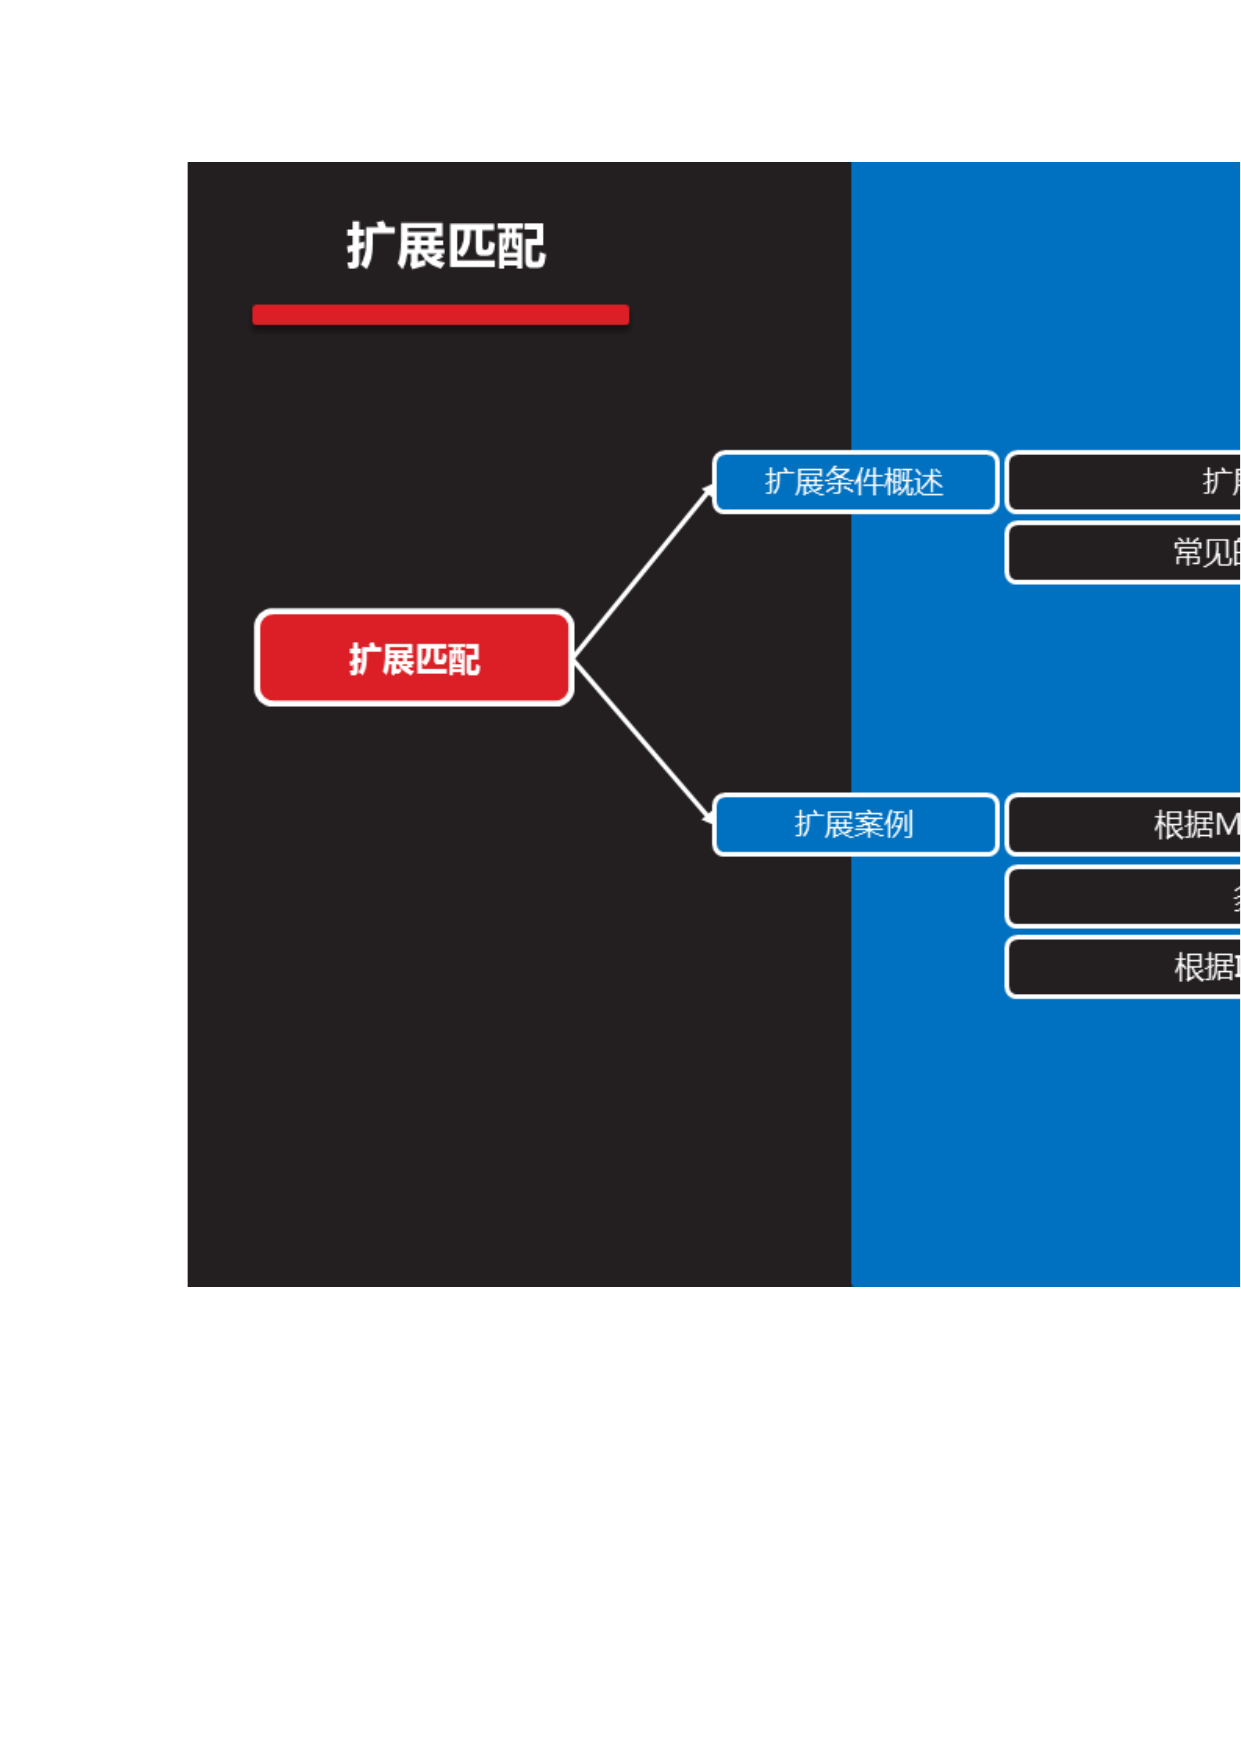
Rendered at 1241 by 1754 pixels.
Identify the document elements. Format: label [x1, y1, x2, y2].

picture [187, 162, 1241, 1287]
